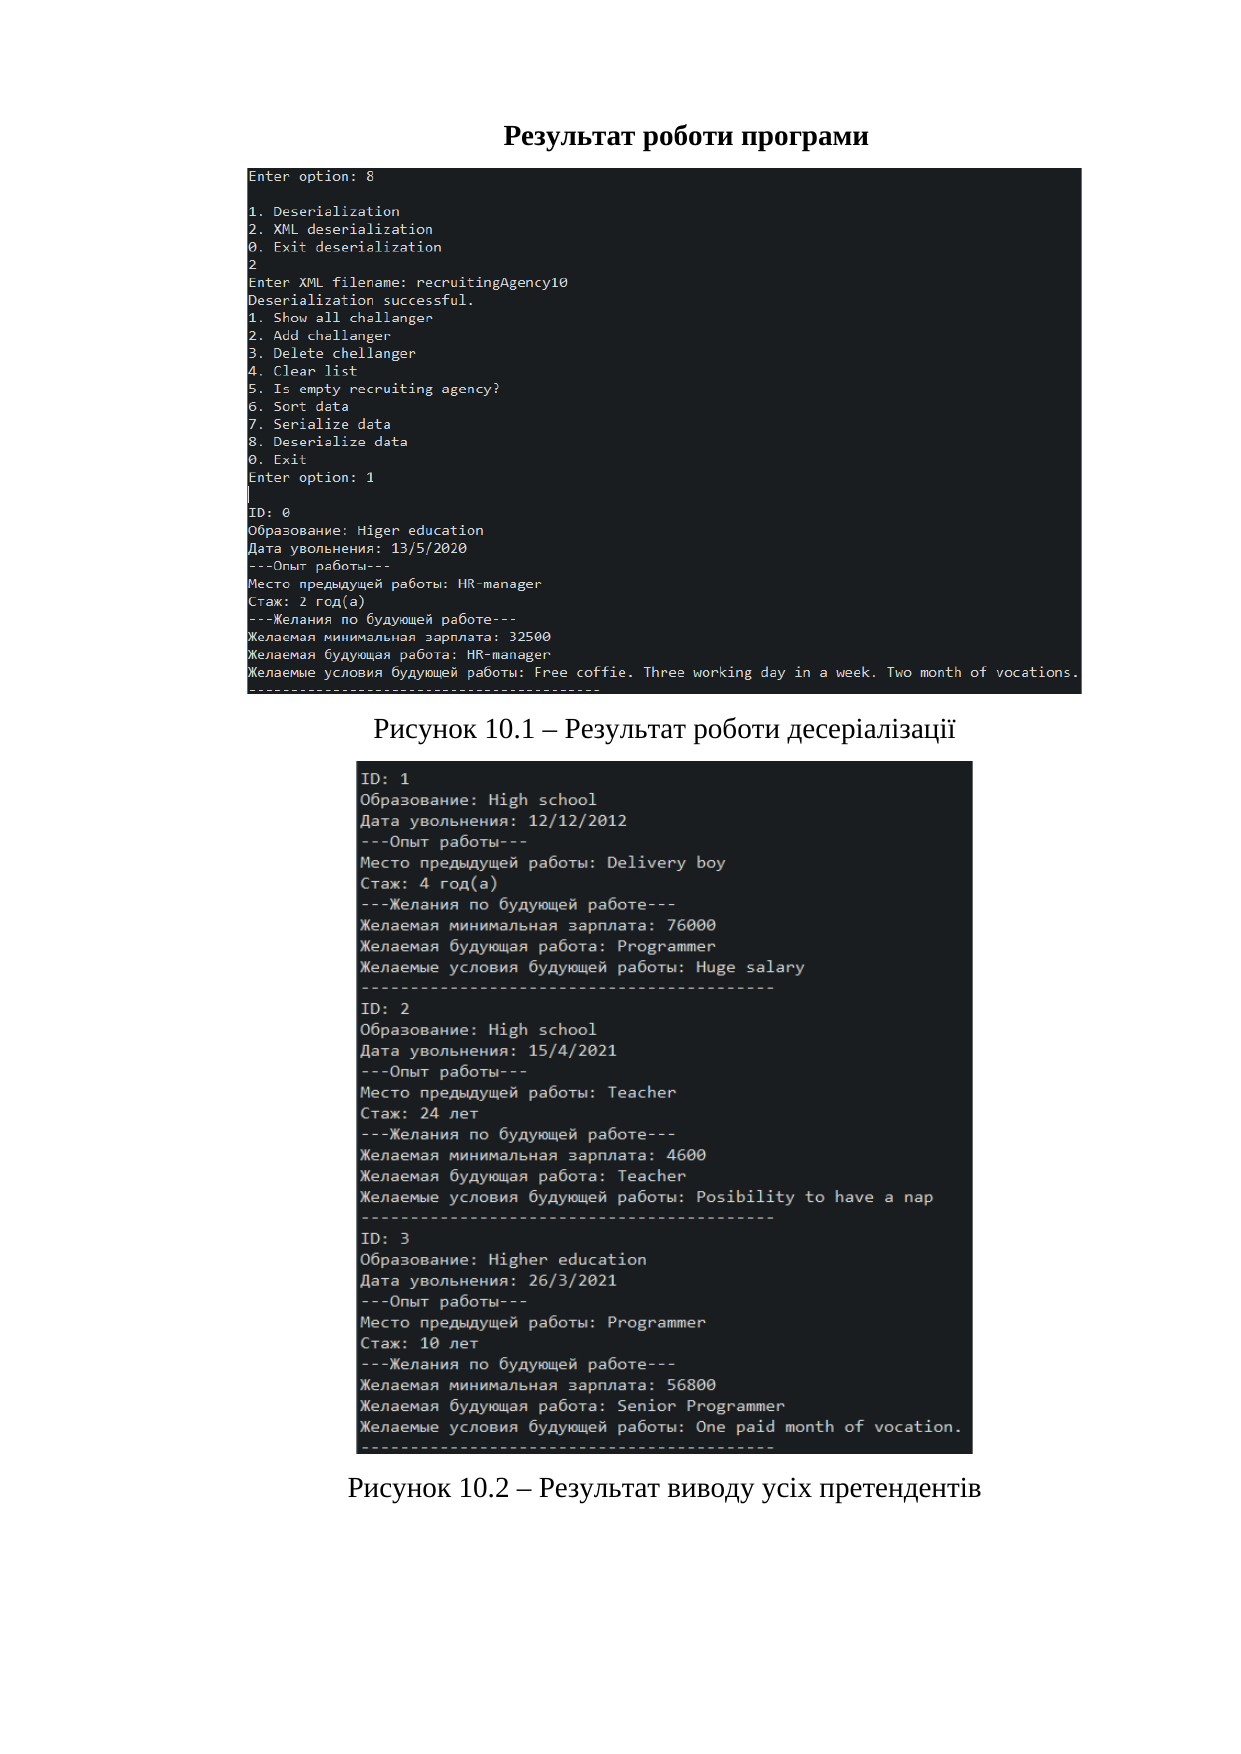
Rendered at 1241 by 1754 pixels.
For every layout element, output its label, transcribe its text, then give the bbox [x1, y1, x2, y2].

picture [247, 168, 1082, 694]
list Результат роботи програми [221, 118, 1152, 152]
picture [356, 761, 973, 1454]
text Рисунок 10.1 – Результат роботи десеріалізації [177, 711, 1152, 744]
text Рисунок 10.2 – Результат виводу усіх претендентів [177, 1470, 1152, 1503]
